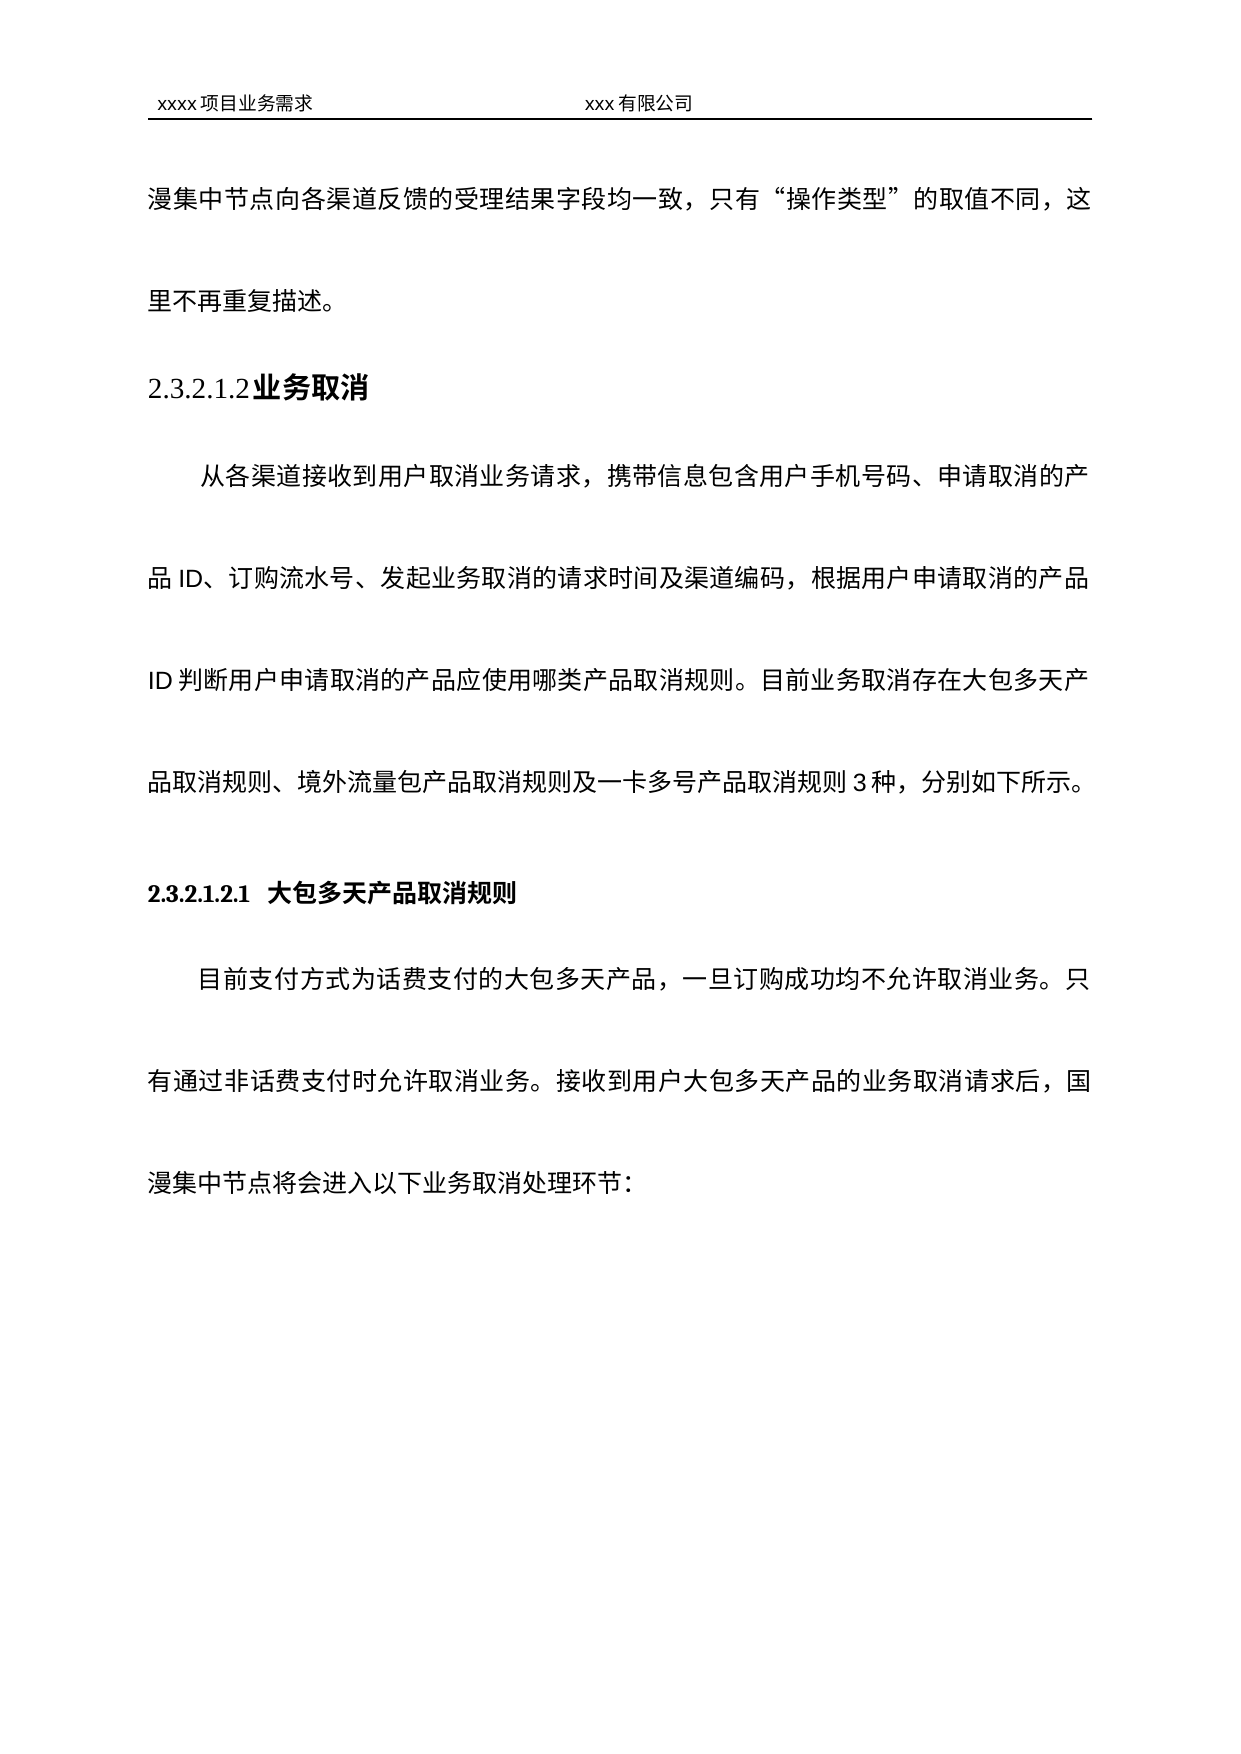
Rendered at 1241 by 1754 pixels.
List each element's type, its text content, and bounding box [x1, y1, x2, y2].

text 业务取消 [148, 352, 1092, 420]
subtitle 大包多天产品取消规则 [148, 857, 1092, 925]
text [148, 164, 1092, 334]
text 目前支付方式为话费支付的大包多天产品，一旦订购成功均不允许取消业务。只有通过非话费支付时允许取消业务。接收到用户大包多天产品的业务取消请求后，国漫集中节点将会进入以下业务取消处理环节： [148, 944, 1092, 1215]
text 从各渠道接收到用户取消业务请求，携带信息包含用户手机号码、申请取消的产品ID、订购流水号、发起业务取消的请求时间及渠道编码，根据用户申请取消的产品ID判断用户申请取消的产品应使用哪类产品取消规则。目前业务取消存在大包多天产品取消规则、境外流量包产品取消规则及一卡多号产品取消规则3种，分别如下所示。 [148, 441, 1092, 814]
